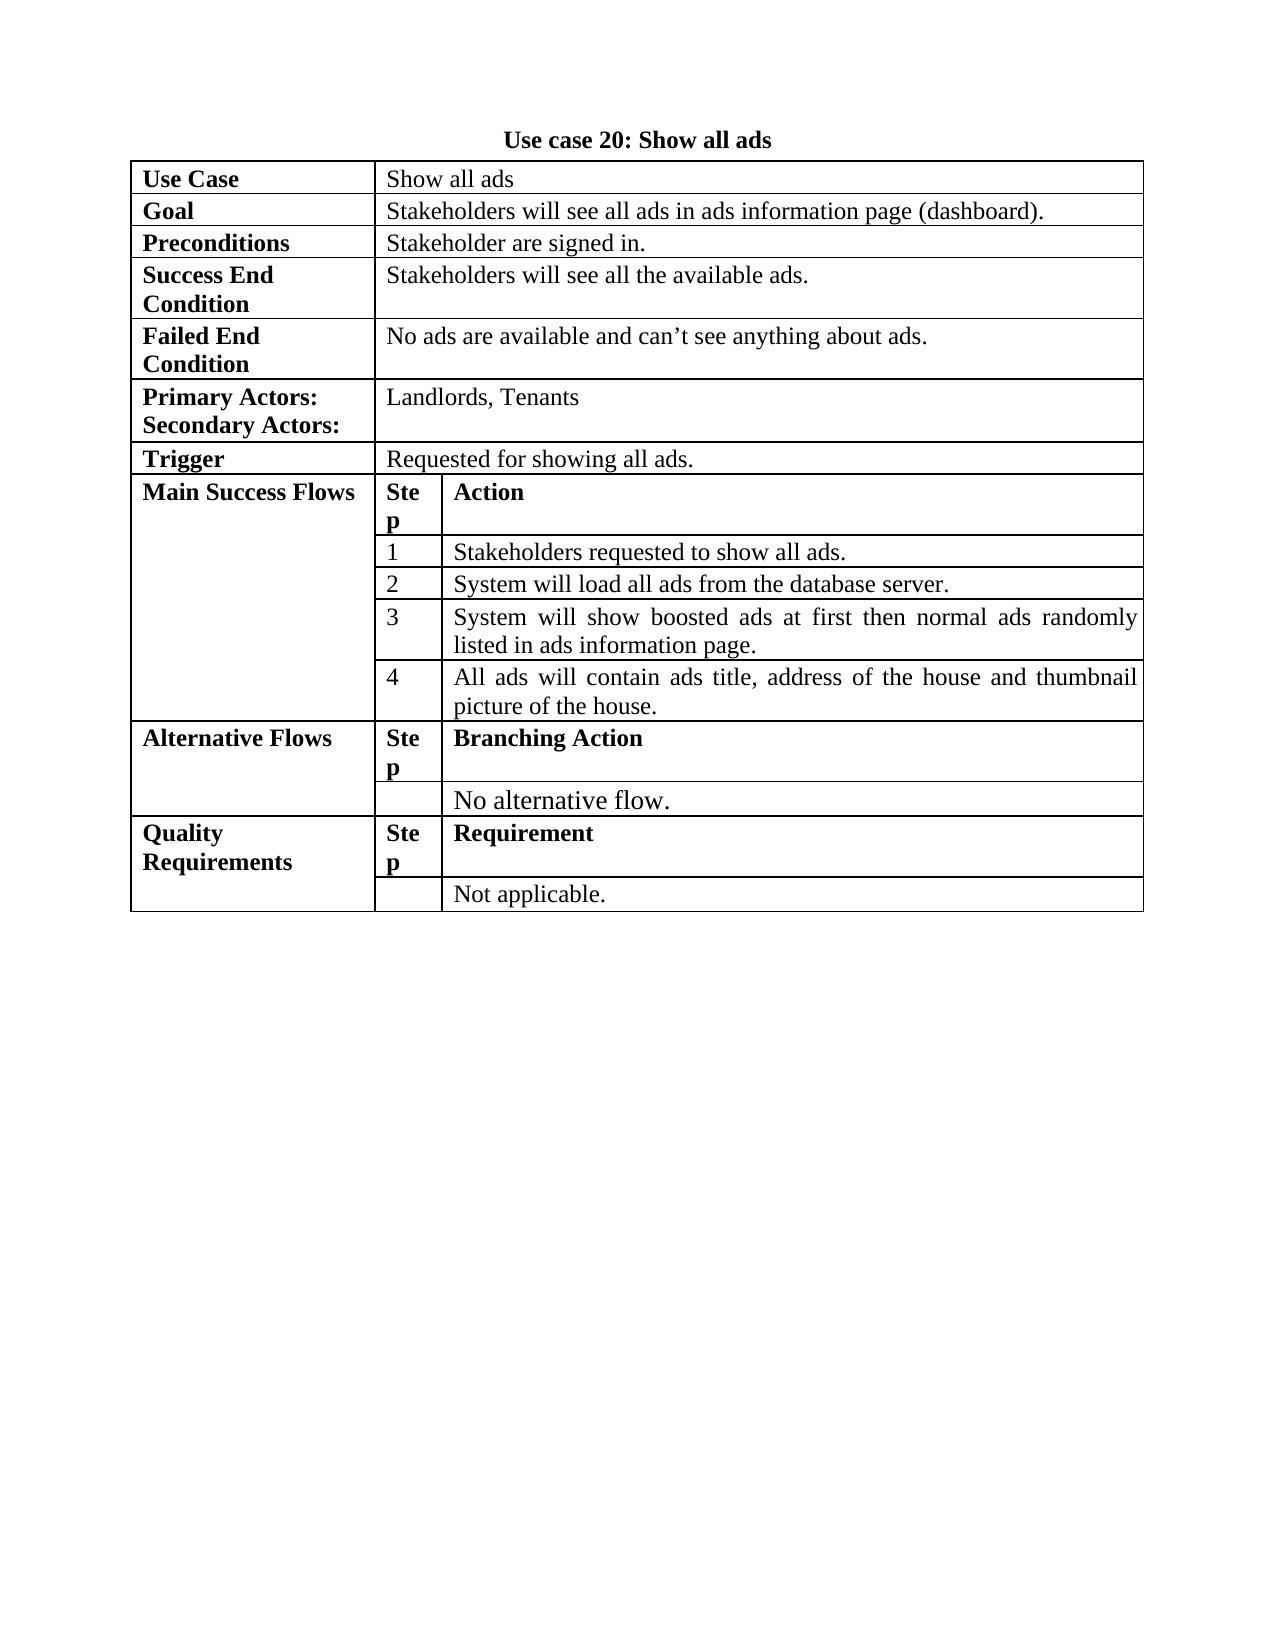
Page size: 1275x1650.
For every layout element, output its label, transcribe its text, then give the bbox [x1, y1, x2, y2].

table_cell Action [443, 475, 1143, 534]
table_cell Requirement [443, 817, 1143, 876]
table_cell 4 [376, 661, 441, 720]
table_cell System will load all ads from the database server. [443, 568, 1143, 598]
table_cell All ads will contain ads title, address of the house and thumbnail picture of the house. [443, 661, 1143, 720]
table_cell No alternative flow. [443, 782, 1143, 815]
table_cell Stakeholders will see all the available ads. [376, 258, 1143, 317]
table_cell No ads are available and can’t see anything about ads. [376, 319, 1143, 378]
table_header Use Case [132, 162, 374, 192]
table_cell Step [376, 722, 441, 781]
table_cell Requested for showing all ads. [376, 443, 1143, 473]
table_cell Goal [132, 194, 374, 224]
text Use case 20: Show all ads [131, 125, 1144, 154]
table_cell Landlords, Tenants [376, 380, 1143, 441]
table_cell Success End Condition [132, 258, 374, 317]
table_cell Alternative Flows [132, 722, 374, 815]
table_cell [376, 878, 441, 911]
table_cell Failed End Condition [132, 319, 374, 378]
table_cell Trigger [132, 443, 374, 473]
table_header Show all ads [376, 162, 1143, 192]
table_cell Main Success Flows [132, 475, 374, 720]
table_cell Quality Requirements [132, 817, 374, 911]
table_cell Preconditions [132, 226, 374, 257]
table_cell 3 [376, 600, 441, 659]
table_cell Not applicable. [443, 878, 1143, 911]
table_cell Stakeholder are signed in. [376, 226, 1143, 257]
table_cell Stakeholders requested to show all ads. [443, 536, 1143, 566]
table_cell Stakeholders will see all ads in ads information page (dashboard). [376, 194, 1143, 224]
table_cell Step [376, 817, 441, 876]
table_cell 2 [376, 568, 441, 598]
table_cell Step [376, 475, 441, 534]
table_cell System will show boosted ads at first then normal ads randomly listed in ads information page. [443, 600, 1143, 659]
table_cell Branching Action [443, 722, 1143, 781]
table_cell 1 [376, 536, 441, 566]
table_cell Primary Actors: Secondary Actors: [132, 380, 374, 441]
table_cell [376, 782, 441, 815]
